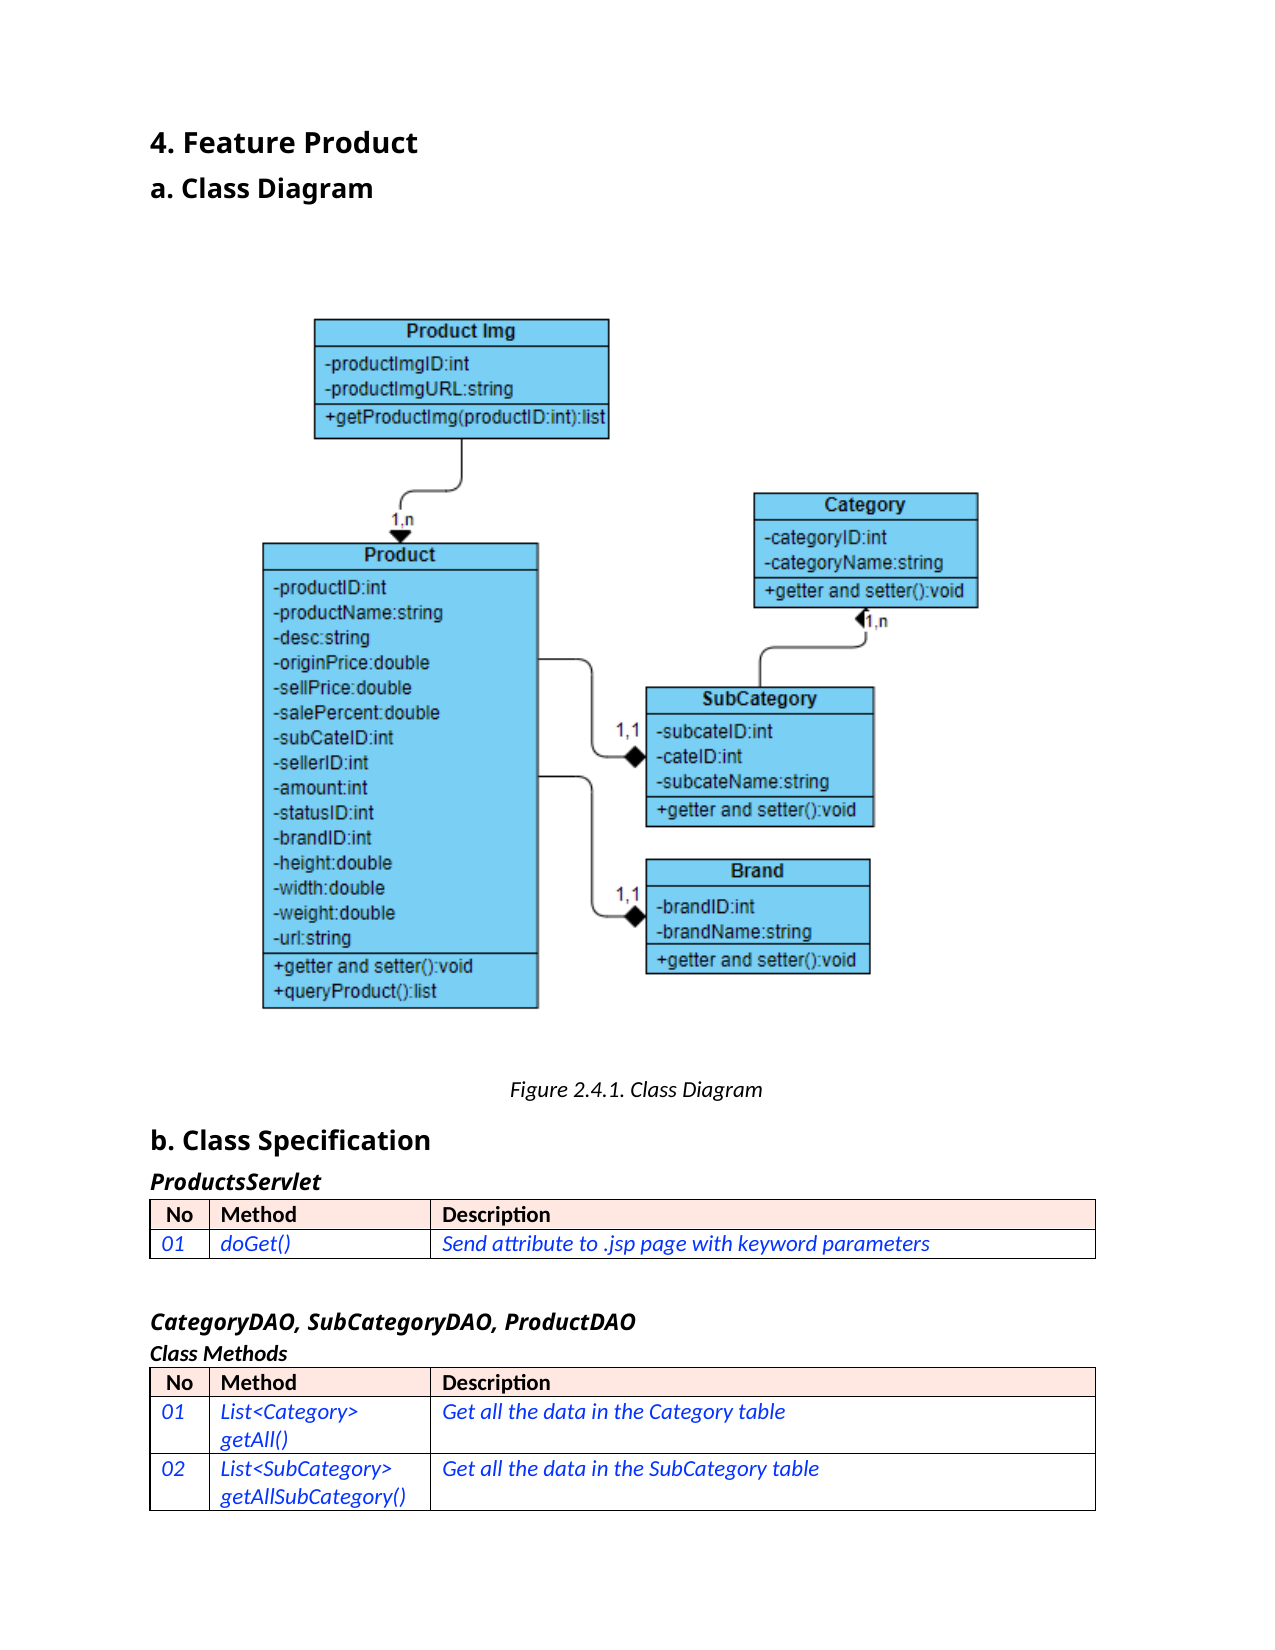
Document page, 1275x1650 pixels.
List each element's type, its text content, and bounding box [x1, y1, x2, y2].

table_header Method [210, 1368, 430, 1396]
table_cell 02 [151, 1454, 209, 1510]
table_header No [151, 1200, 209, 1228]
text Figure 2.4.1. Class Diagram [150, 1075, 1125, 1103]
table_cell Send attribute to .jsp page with keyword parameters [431, 1230, 1095, 1257]
table_cell doGet() [210, 1230, 430, 1257]
text Class Methods [150, 1339, 1125, 1367]
table_cell List<Category> getAll() [210, 1397, 430, 1453]
subtitle b. Class Specification [150, 1122, 1125, 1158]
table_header Method [210, 1200, 430, 1228]
table_cell Get all the data in the SubCategory table [431, 1454, 1095, 1510]
table_cell 01 [151, 1230, 209, 1257]
table_cell Get all the data in the Category table [431, 1397, 1095, 1453]
subtitle 4. Feature Product [150, 122, 1125, 162]
table_cell 01 [151, 1397, 209, 1453]
subtitle ProductsServlet [150, 1166, 1125, 1197]
picture [150, 209, 1054, 1056]
table_header Description [431, 1200, 1095, 1228]
table_cell List<SubCategory> getAllSubCategory() [210, 1454, 430, 1510]
table_header No [151, 1368, 209, 1396]
subtitle a. Class Diagram [150, 169, 1125, 206]
table_header Description [431, 1368, 1095, 1396]
subtitle CategoryDAO, SubCategoryDAO, ProductDAO [150, 1305, 1125, 1337]
